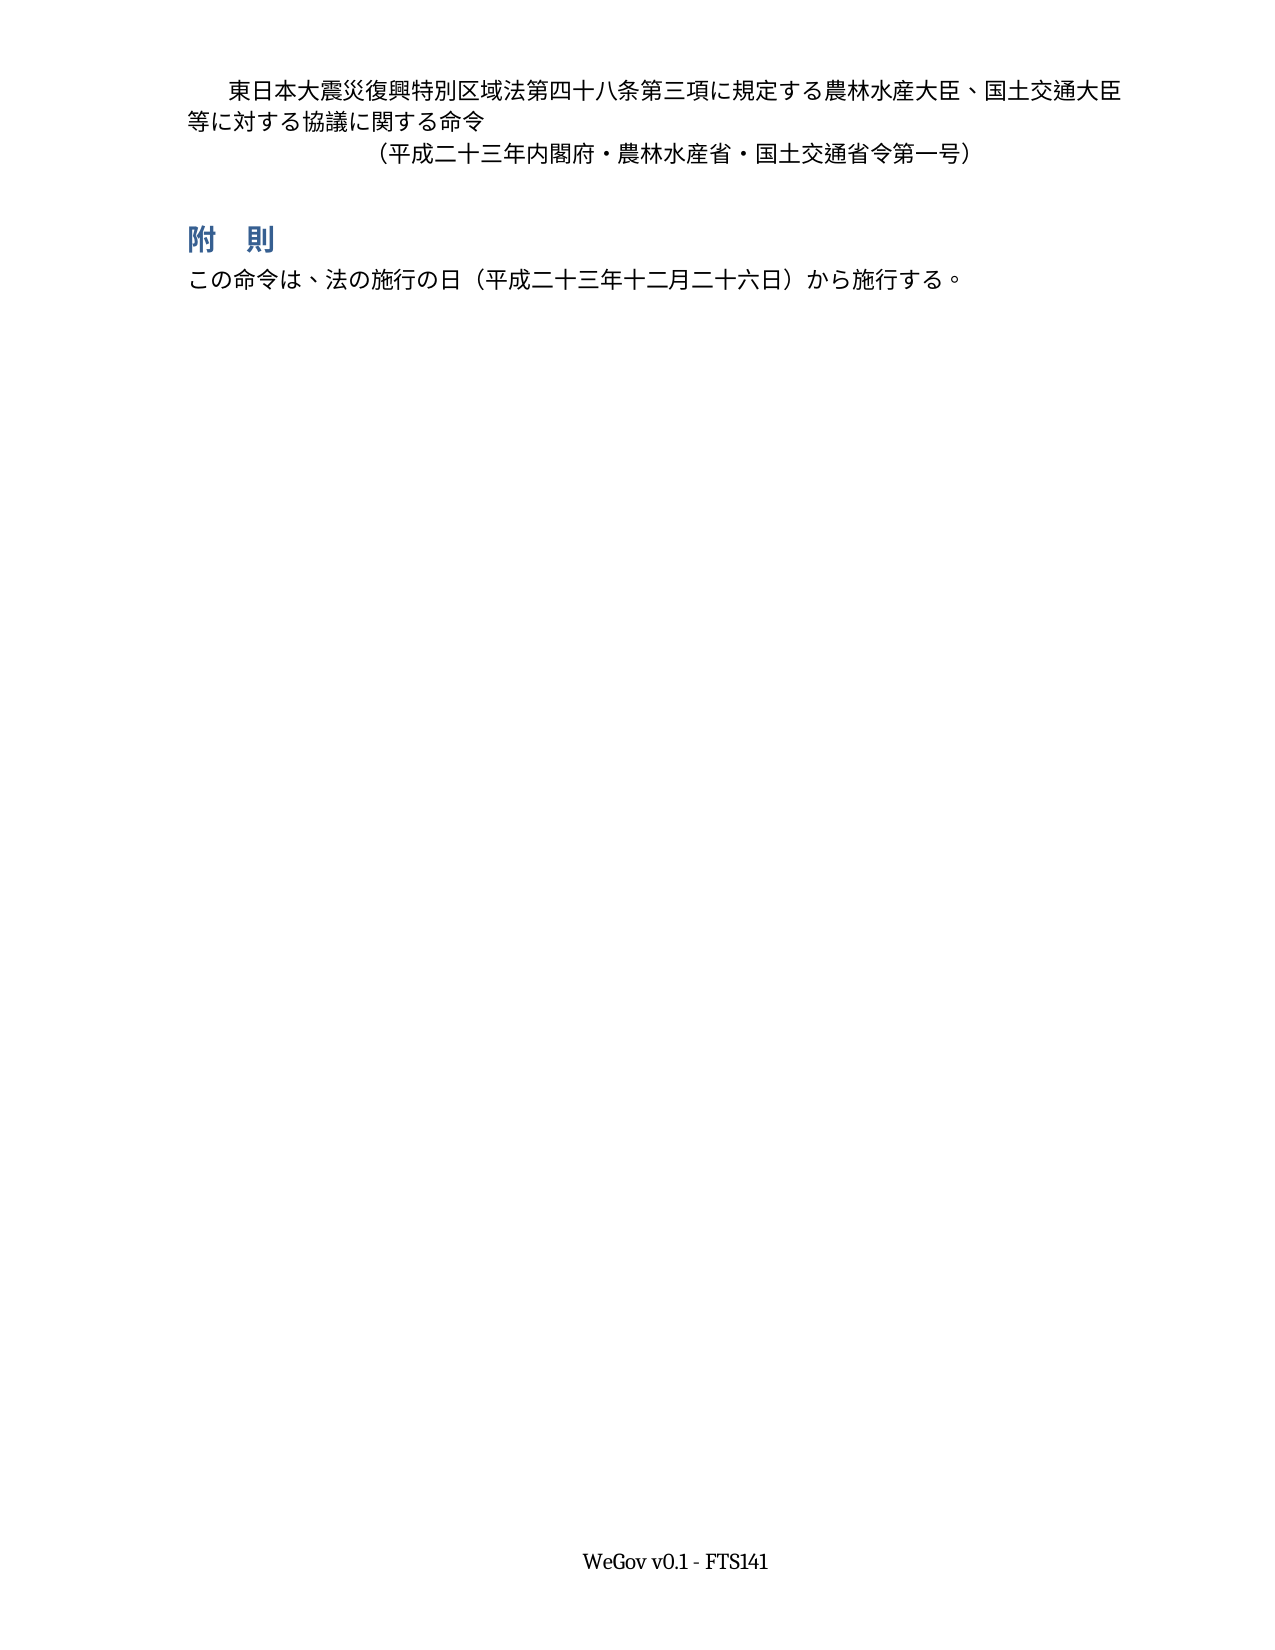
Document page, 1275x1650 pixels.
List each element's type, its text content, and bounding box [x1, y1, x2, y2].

text この命令は、法の施行の日（平成二十三年十二月二十六日）から施行する。 [187, 264, 1087, 296]
subtitle 附 則 [187, 219, 1087, 258]
